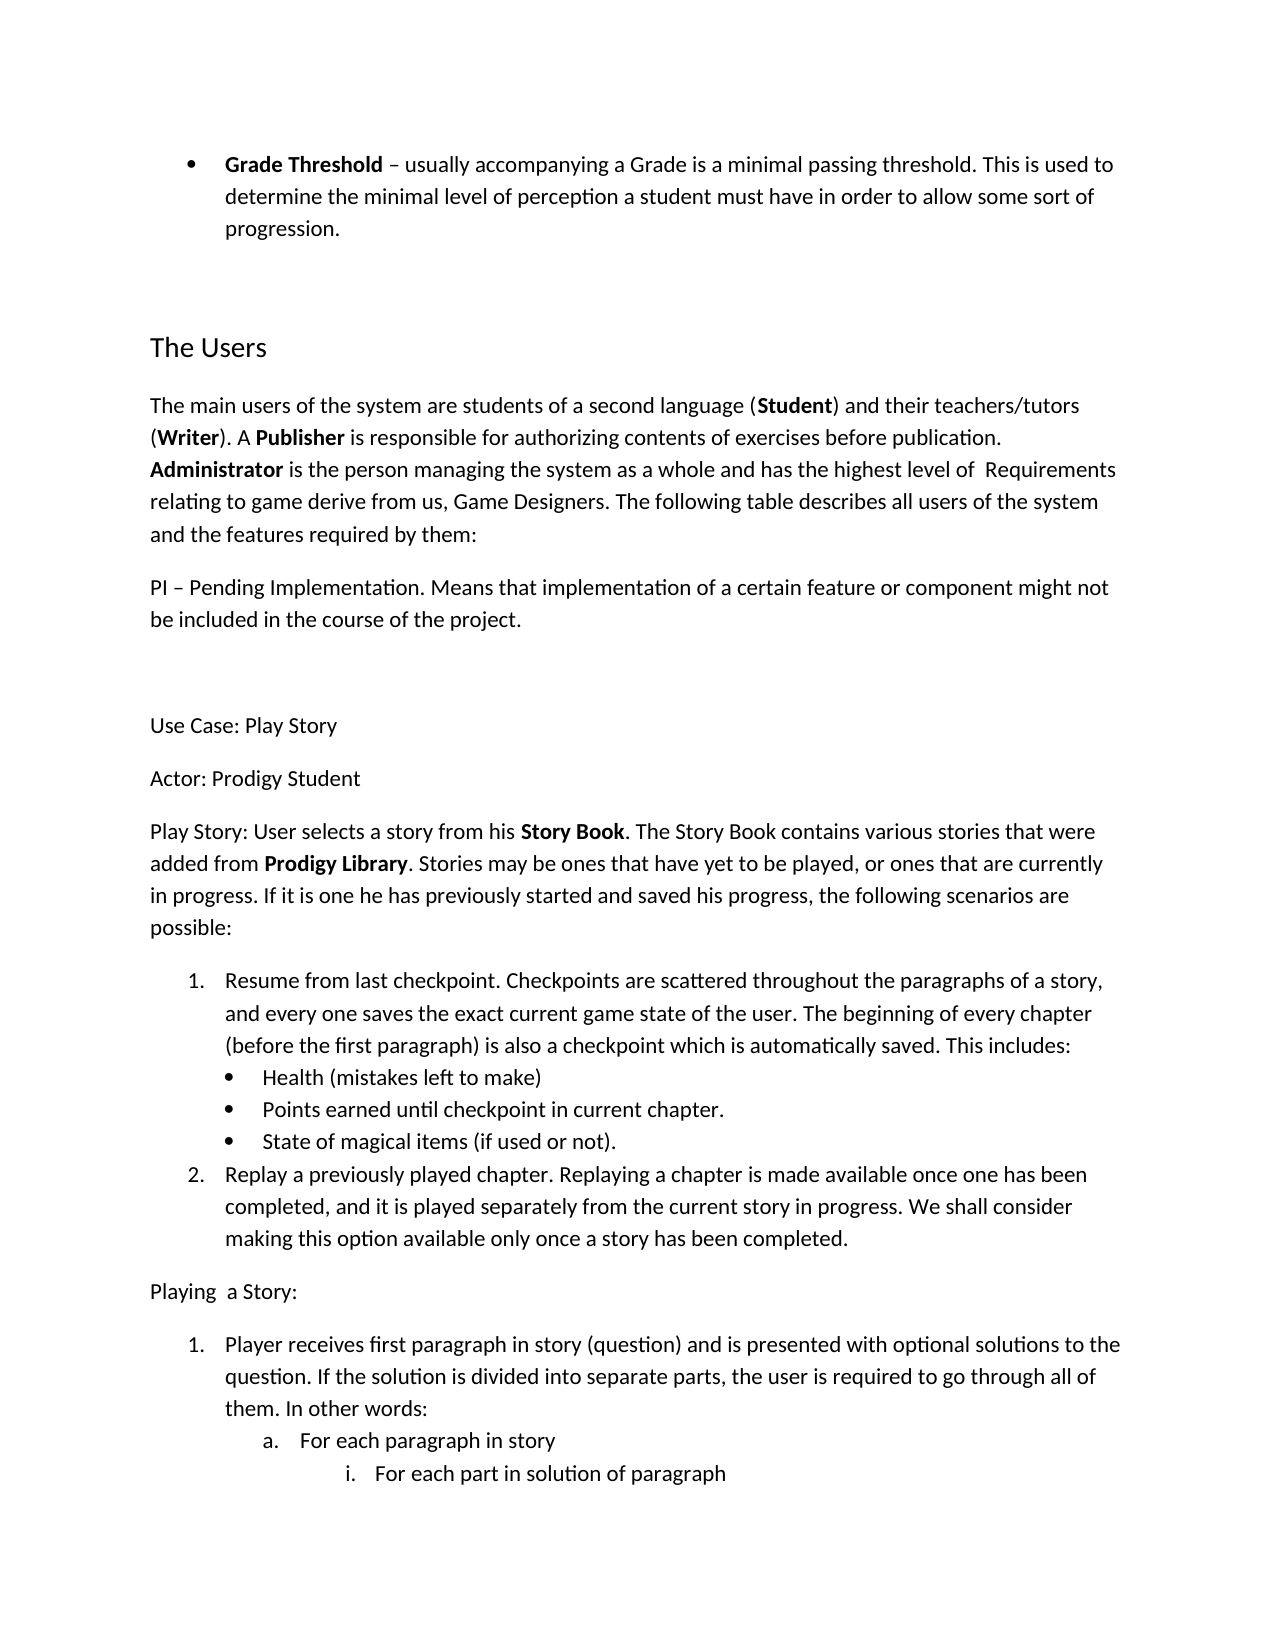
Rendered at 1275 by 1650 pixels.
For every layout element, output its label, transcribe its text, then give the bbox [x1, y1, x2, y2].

list Points earned until checkpoint in current chapter. [225, 1095, 1125, 1123]
text Use Case: Play Story [150, 711, 1125, 739]
text PI – Pending Implementation. Means that implementation of a certain feature or component might not be included in the course of the project. [150, 573, 1125, 633]
list Health (mistakes left to make) [225, 1063, 1125, 1091]
list For each part in solution of paragraph [356, 1459, 1125, 1487]
text Actor: Prodigy Student [150, 764, 1125, 792]
text Play Story: User selects a story from his Story Book. The Story Book contains various stories that were added from Prodigy Library. Stories may be ones that have yet to be played, or ones that are currently in progress. If it is one he has previously started and saved his progress, the following scenarios are possible: [150, 817, 1125, 942]
text The Users [150, 329, 1125, 365]
text The main users of the system are students of a second language (Student) and their teachers/tutors (Writer). A Publisher is responsible for authorizing contents of exercises before publication. Administrator is the person managing the system as a whole and has the highest level of Requirements relating to game derive from us, Game Designers. The following table describes all users of the system and the features required by them: [150, 391, 1125, 548]
list For each paragraph in story [262, 1427, 1125, 1455]
list Player receives first paragraph in story (question) and is presented with optional solutions to the question. If the solution is divided into separate parts, the user is required to go through all of them. In other words: [187, 1330, 1125, 1422]
list Grade Threshold – usually accompanying a Grade is a minimal passing threshold. This is used to determine the minimal level of perception a student must have in order to allow some sort of progression. [187, 150, 1125, 242]
list State of magical items (if used or not). [225, 1127, 1125, 1156]
list Resume from last checkpoint. Checkpoints are scattered throughout the paragraphs of a story, and every one saves the exact current game state of the user. The beginning of every chapter (before the first paragraph) is also a checkpoint which is automatically saved. This includes: [187, 967, 1125, 1059]
list Replay a previously played chapter. Replaying a chapter is made available once one has been completed, and it is played separately from the current story in progress. We shall consider making this option available only once a story has been completed. [187, 1160, 1125, 1252]
text Playing a Story: [150, 1277, 1125, 1305]
